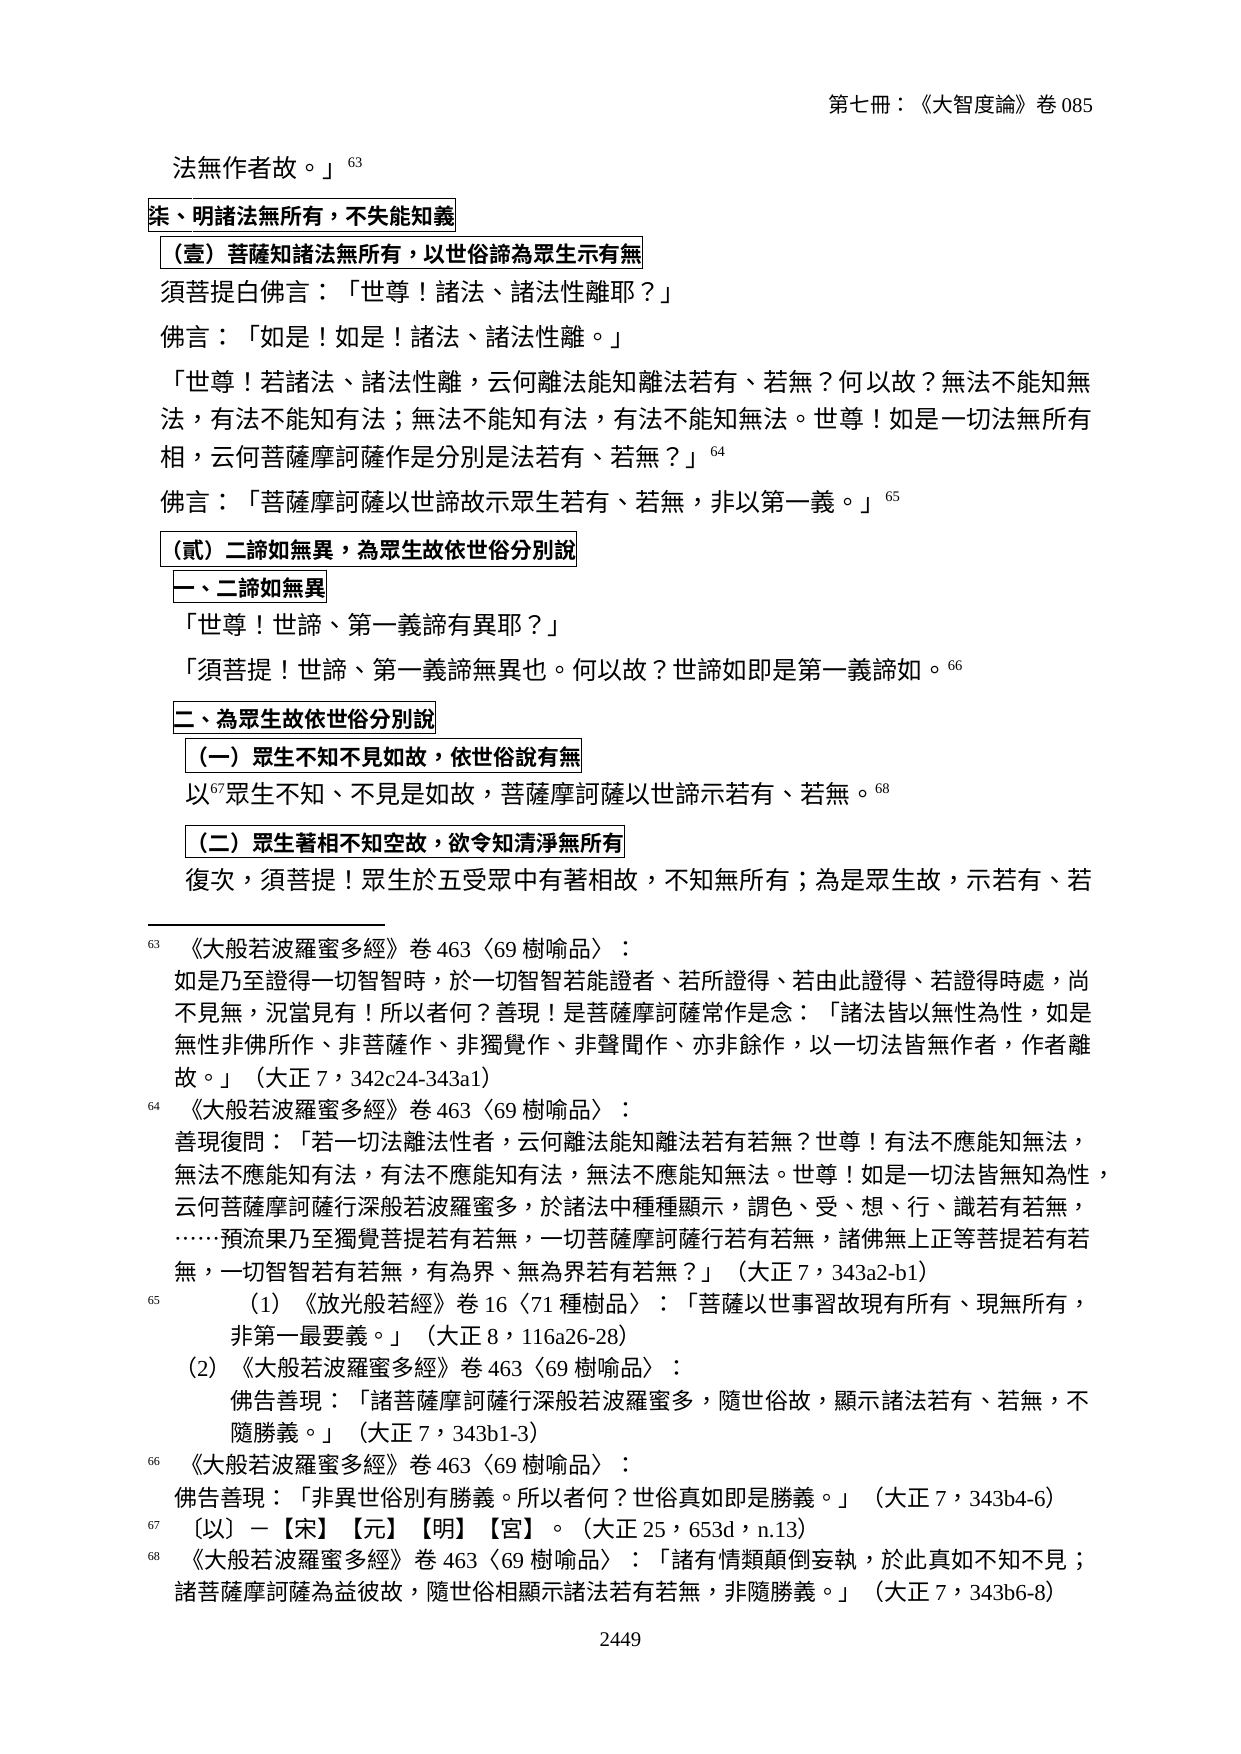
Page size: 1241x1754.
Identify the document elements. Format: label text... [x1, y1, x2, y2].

text （貳）二諦如無異，為眾生故依世俗分別說 [160, 530, 1092, 568]
text （二）眾生著相不知空故，欲令知清淨無所有 [185, 823, 1092, 860]
text 柒、明諸法無所有，不失能知義 [148, 196, 1092, 234]
text 以眾生不知、不見是如故，菩薩摩訶薩以世諦示若有、若無。 [185, 774, 1092, 811]
text 佛言：「菩薩摩訶薩以世諦故示眾生若有、若無，非以第一義。」 [160, 481, 1092, 519]
text 佛言：「如是！如是！諸法、諸法性離。」 [160, 316, 1092, 354]
text 「世尊！若諸法、諸法性離，云何離法能知離法若有、若無？何以故？無法不能知無法，有法不能知有法；無法不能知有法，有法不能知無法。世尊！如是一切法無所有相，云何菩薩摩訶薩作是分別是法若有、若無？」 [160, 361, 1092, 474]
text 何以故？一切法本性爾。非佛作，非（653b）聲聞、辟支佛作，亦非餘人作，一切法無作者故。」 [173, 148, 1092, 185]
text 「世尊！世諦、第一義諦有異耶？」 [173, 605, 1092, 643]
text 須菩提白佛言：「世尊！諸法、諸法性離耶？」 [160, 271, 1092, 309]
text 二、為眾生故依世俗分別說 [173, 699, 1092, 736]
text 復次，須菩提！眾生於五受眾中有著相故，不知無所有；為是眾生故，示若有、若無，令知清淨無所有。 [185, 860, 1092, 898]
text 「須菩提！世諦、第一義諦無異也。何以故？世諦如即是第一義諦如。 [173, 650, 1092, 688]
text （壹）菩薩知諸法無所有，以世俗諦為眾生示有無 [160, 234, 1092, 271]
text （一）眾生不知不見如故，依世俗說有無 [185, 736, 1092, 774]
text 一、二諦如無異 [173, 568, 1092, 605]
